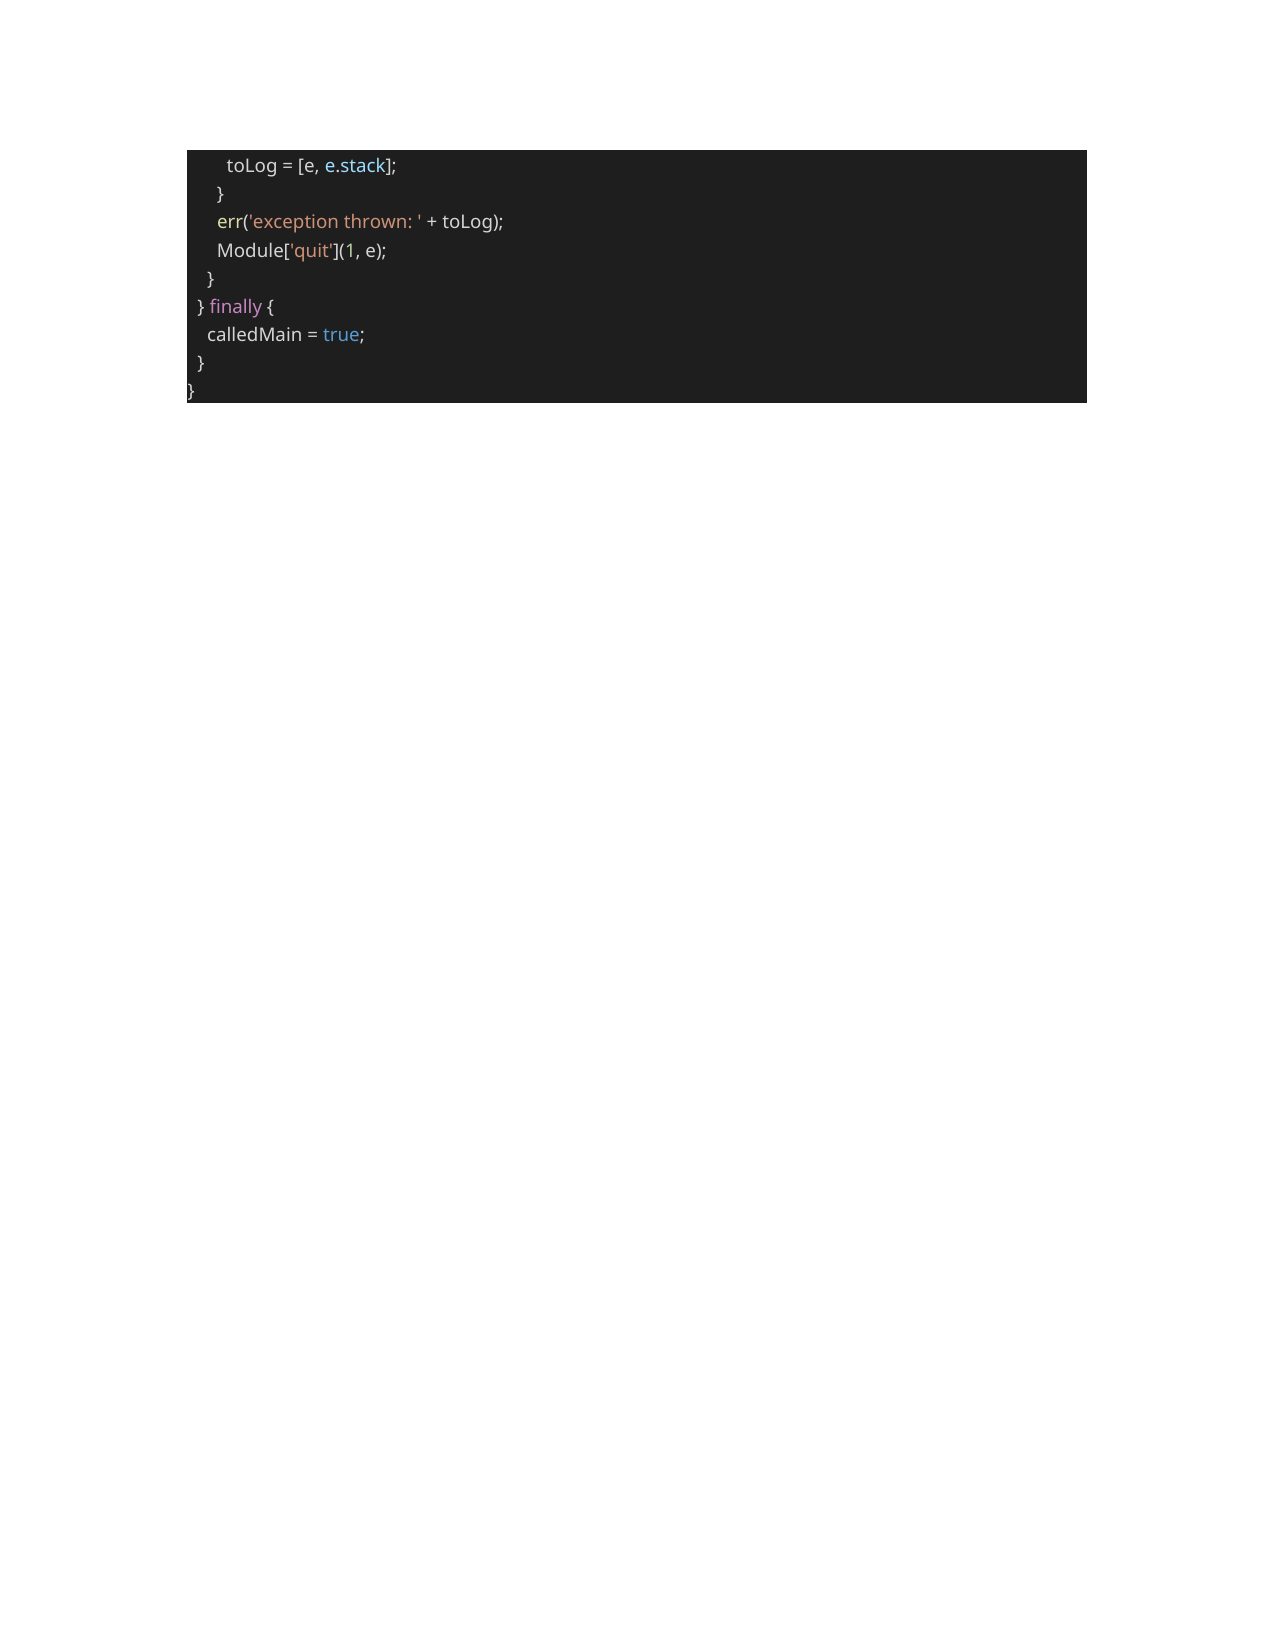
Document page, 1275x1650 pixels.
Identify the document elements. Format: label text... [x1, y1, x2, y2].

text calledMain = true; [187, 319, 1087, 347]
text } [187, 375, 1087, 403]
text } finally { [187, 291, 1087, 319]
text toLog = [e, e.stack]; [187, 150, 1087, 178]
text } [187, 178, 1087, 206]
text } [187, 262, 1087, 291]
text err('exception thrown: ' + toLog); [187, 206, 1087, 234]
text } [187, 347, 1087, 375]
text Module['quit'](1, e); [187, 234, 1087, 262]
